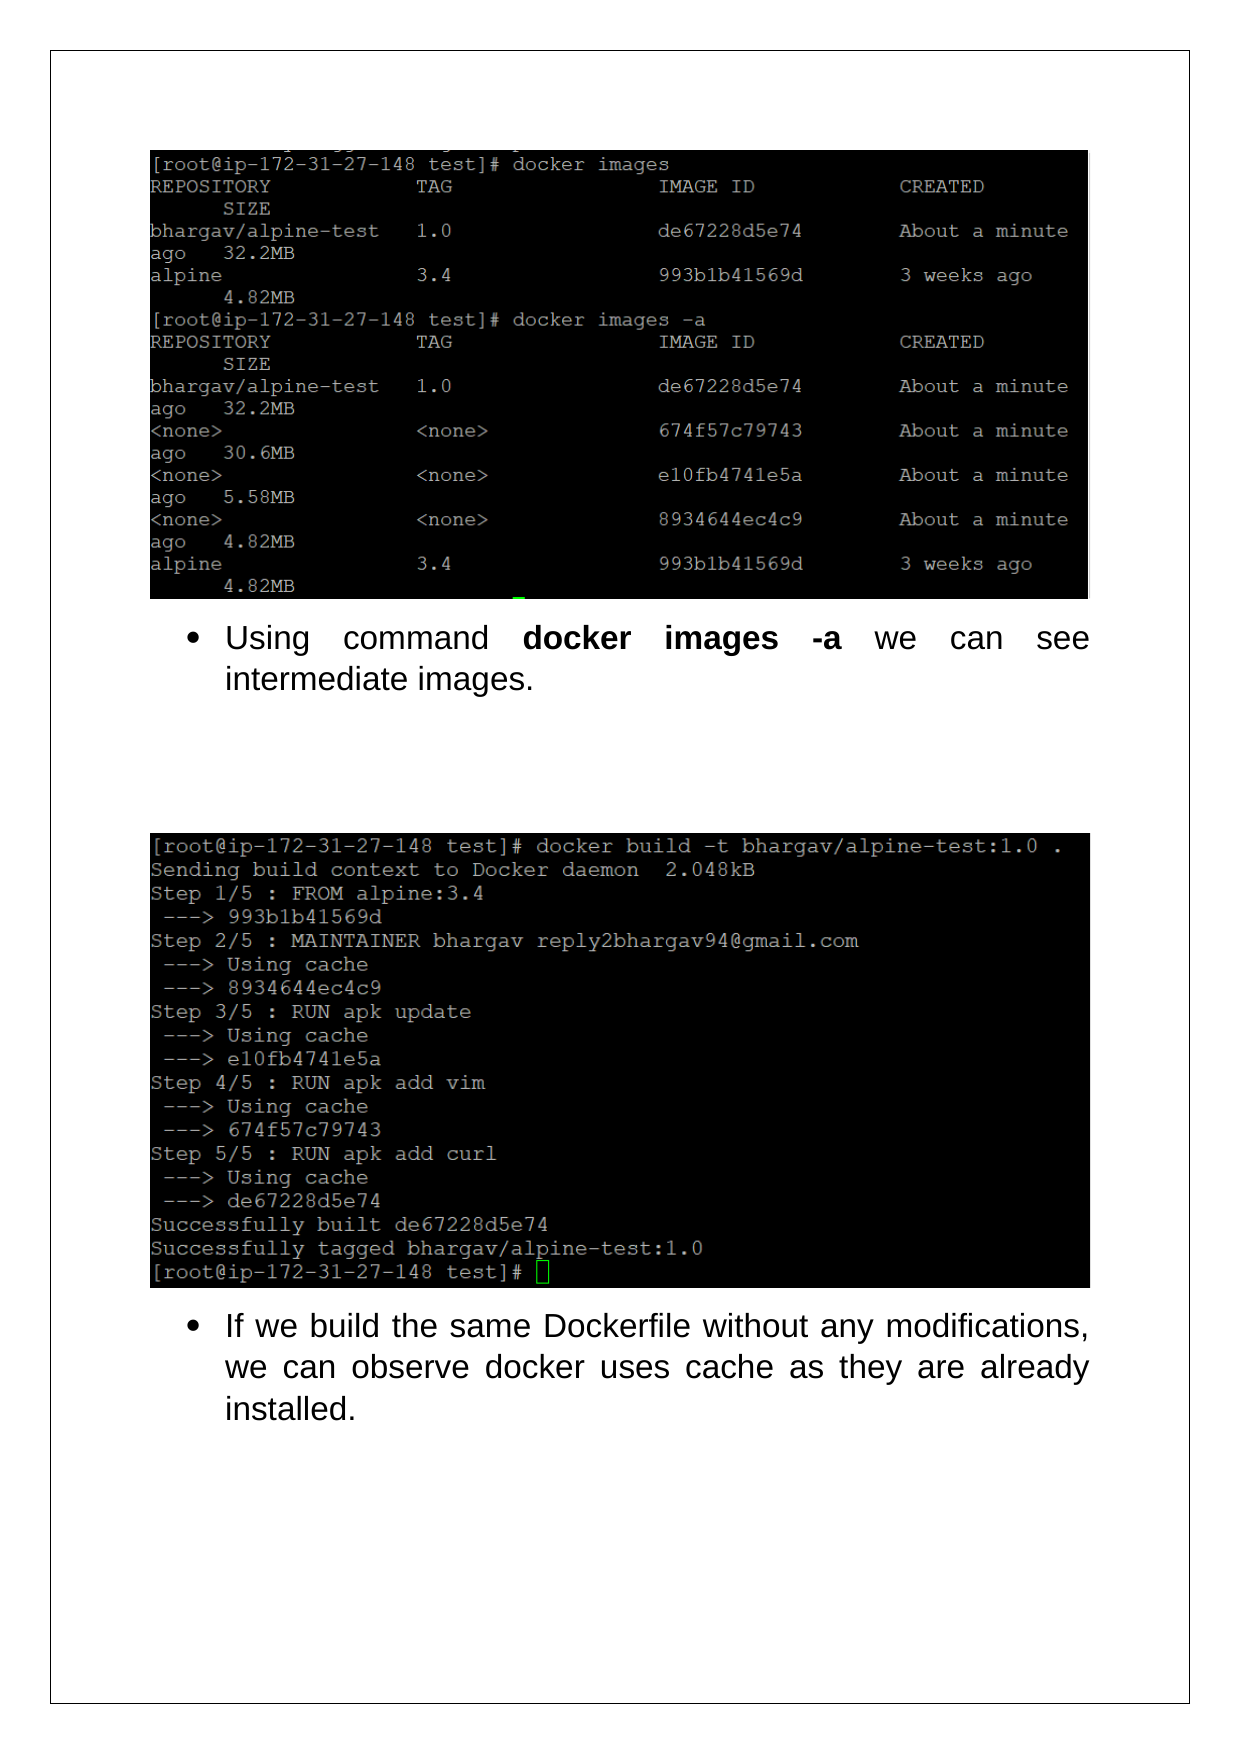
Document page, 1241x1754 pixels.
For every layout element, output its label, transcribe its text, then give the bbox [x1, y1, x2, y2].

picture [150, 833, 1091, 1288]
list Using command docker images -a we can see intermediate images. [187, 618, 1090, 698]
picture [150, 150, 1091, 599]
list If we build the same Dockerfile without any modifications, we can observe docker uses cache as they are already installed. [187, 1306, 1090, 1427]
